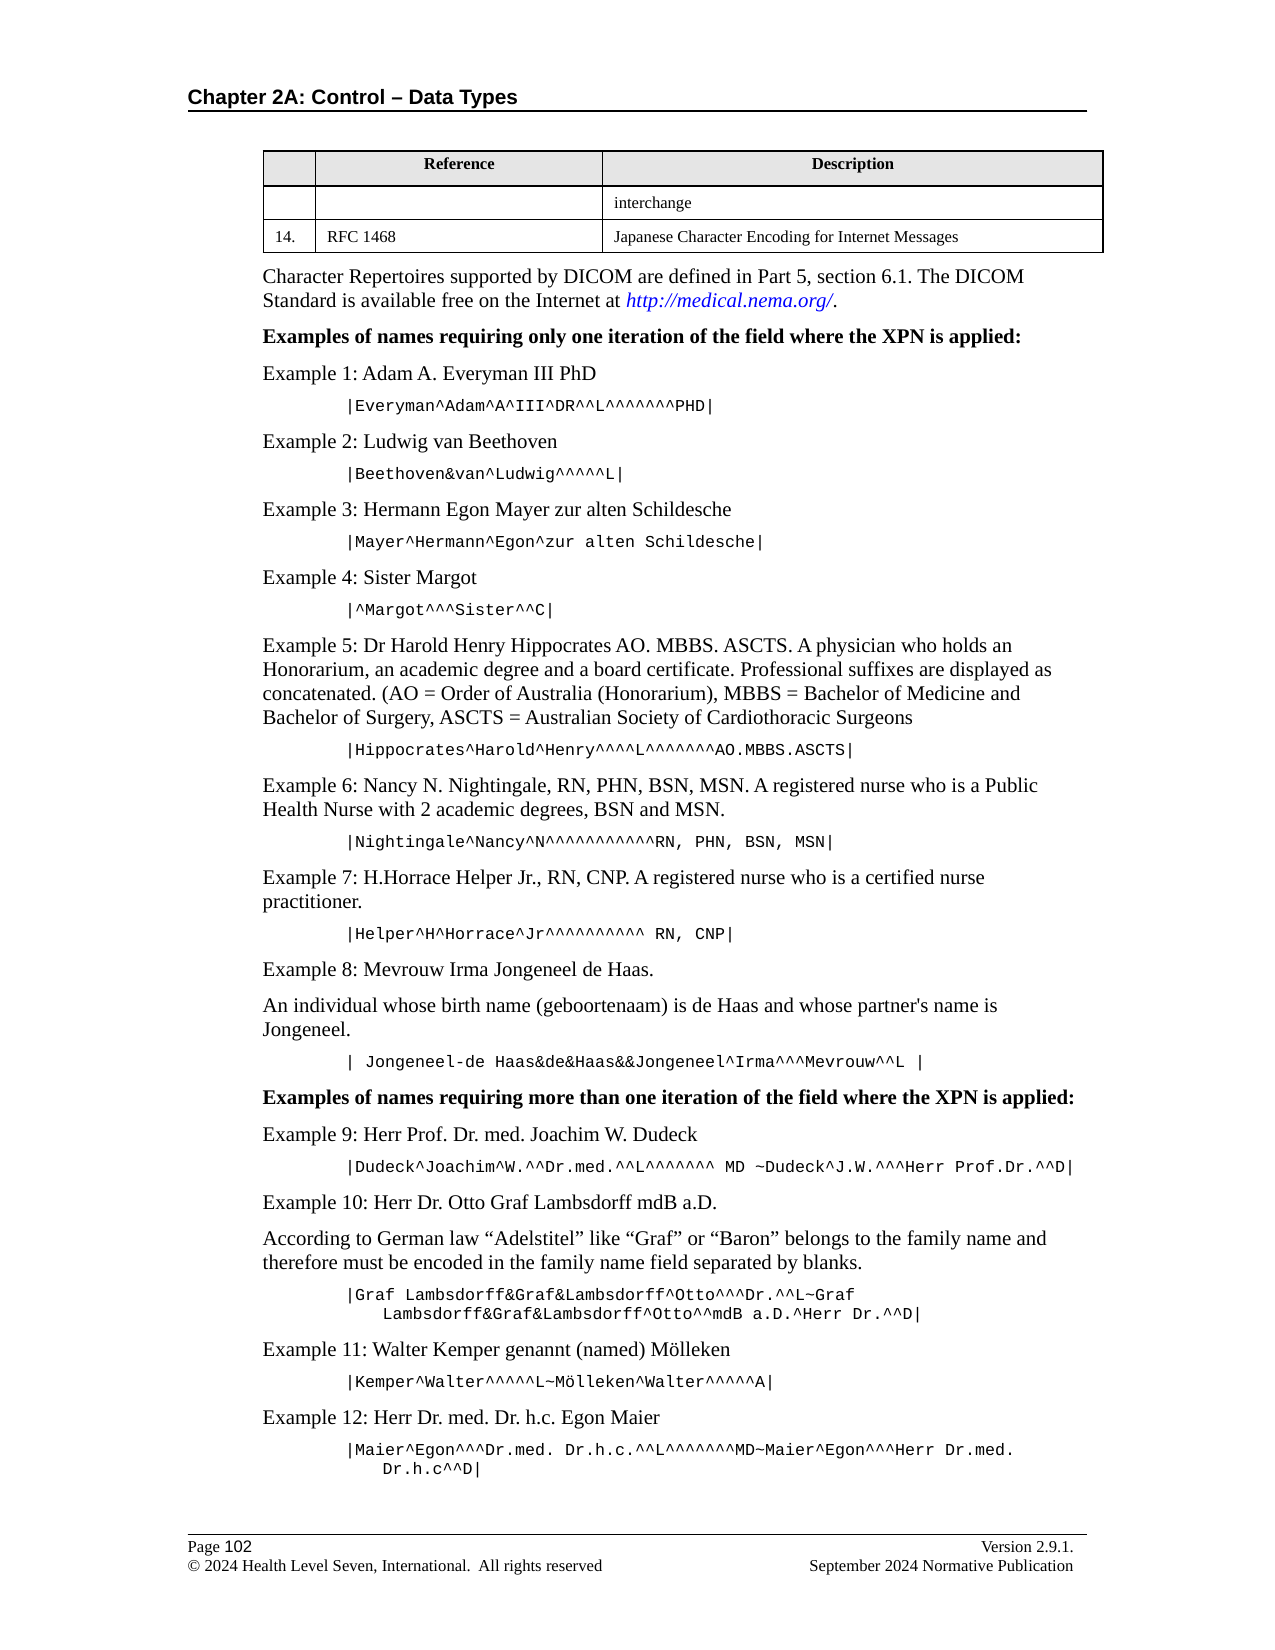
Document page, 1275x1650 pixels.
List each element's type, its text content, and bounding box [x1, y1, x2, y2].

text |Helper^H^Horrace^Jr^^^^^^^^^^ RN, CNP| [345, 925, 1087, 944]
text Example 11: Walter Kemper genannt (named) Mölleken [262, 1337, 1087, 1361]
text Example 3: Hermann Egon Mayer zur alten Schildesche [262, 497, 1087, 521]
text Example 7: H.Horrace Helper Jr., RN, CNP. A registered nurse who is a certified nurse practitioner. [262, 865, 1087, 913]
text |Nightingale^Nancy^N^^^^^^^^^^^RN, PHN, BSN, MSN| [345, 833, 1087, 852]
text Examples of names requiring more than one iteration of the field where the XPN is applied: [262, 1085, 1087, 1109]
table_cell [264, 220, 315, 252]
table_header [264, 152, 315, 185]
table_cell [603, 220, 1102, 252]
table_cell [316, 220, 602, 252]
text Example 9: Herr Prof. Dr. med. Joachim W. Dudeck [262, 1122, 1087, 1146]
text |Graf Lambsdorff&Graf&Lambsdorff^Otto^^^Dr.^^L~Graf Lambsdorff&Graf&Lambsdorff^Otto^^mdB a.D.^Herr Dr.^^D| [345, 1287, 1087, 1324]
text |^Margot^^^Sister^^C| [345, 601, 1087, 620]
text Example 2: Ludwig van Beethoven [262, 429, 1087, 453]
text Examples of names requiring only one iteration of the field where the XPN is applied: [262, 324, 1087, 348]
text Example 6: Nancy N. Nightingale, RN, PHN, BSN, MSN. A registered nurse who is a Public Health Nurse with 2 academic degrees, BSN and MSN. [262, 773, 1087, 821]
text Character Repertoires supported by DICOM are defined in Part 5, section 6.1. The DICOM Standard is available free on the Internet at http://medical.nema.org/. [262, 264, 1087, 312]
text |Beethoven&van^Ludwig^^^^^L| [345, 465, 1087, 484]
text |Dudeck^Joachim^W.^^Dr.med.^^L^^^^^^^ MD ~Dudeck^J.W.^^^Herr Prof.Dr.^^D| [345, 1158, 1087, 1177]
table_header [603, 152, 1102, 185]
text |Maier^Egon^^^Dr.med. Dr.h.c.^^L^^^^^^^MD~Maier^Egon^^^Herr Dr.med. Dr.h.c^^D| [345, 1442, 1087, 1479]
text Example 12: Herr Dr. med. Dr. h.c. Egon Maier [262, 1405, 1087, 1429]
text An individual whose birth name (geboortenaam) is de Haas and whose partner's name is Jongeneel. [262, 993, 1087, 1041]
text |Kemper^Walter^^^^^L~Mölleken^Walter^^^^^A| [345, 1374, 1087, 1392]
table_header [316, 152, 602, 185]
text Example 10: Herr Dr. Otto Graf Lambsdorff mdB a.D. [262, 1190, 1087, 1214]
text |Mayer^Hermann^Egon^zur alten Schildesche| [345, 533, 1087, 552]
text Example 5: Dr Harold Henry Hippocrates AO. MBBS. ASCTS. A physician who holds an Honorarium, an academic degree and a board certificate. Professional suffixes are displayed as concatenated. (AO = Order of Australia (Honorarium), MBBS = Bachelor of Medicine and Bachelor of Surgery, ASCTS = Australian Society of Cardiothoracic Surgeons [262, 633, 1087, 729]
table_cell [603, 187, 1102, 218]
text Example 8: Mevrouw Irma Jongeneel de Haas. [262, 957, 1087, 981]
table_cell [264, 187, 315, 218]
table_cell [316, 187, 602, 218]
text | Jongeneel-de Haas&de&Haas&&Jongeneel^Irma^^^Mevrouw^^L | [345, 1054, 1087, 1073]
text |Hippocrates^Harold^Henry^^^^L^^^^^^^AO.MBBS.ASCTS| [345, 741, 1087, 760]
text Example 1: Adam A. Everyman III PhD [262, 361, 1087, 385]
text |Everyman^Adam^A^III^DR^^L^^^^^^^PHD| [345, 397, 1087, 416]
text Example 4: Sister Margot [262, 565, 1087, 589]
text According to German law “Adelstitel” like “Graf” or “Baron” belongs to the family name and therefore must be encoded in the family name field separated by blanks. [262, 1226, 1087, 1274]
